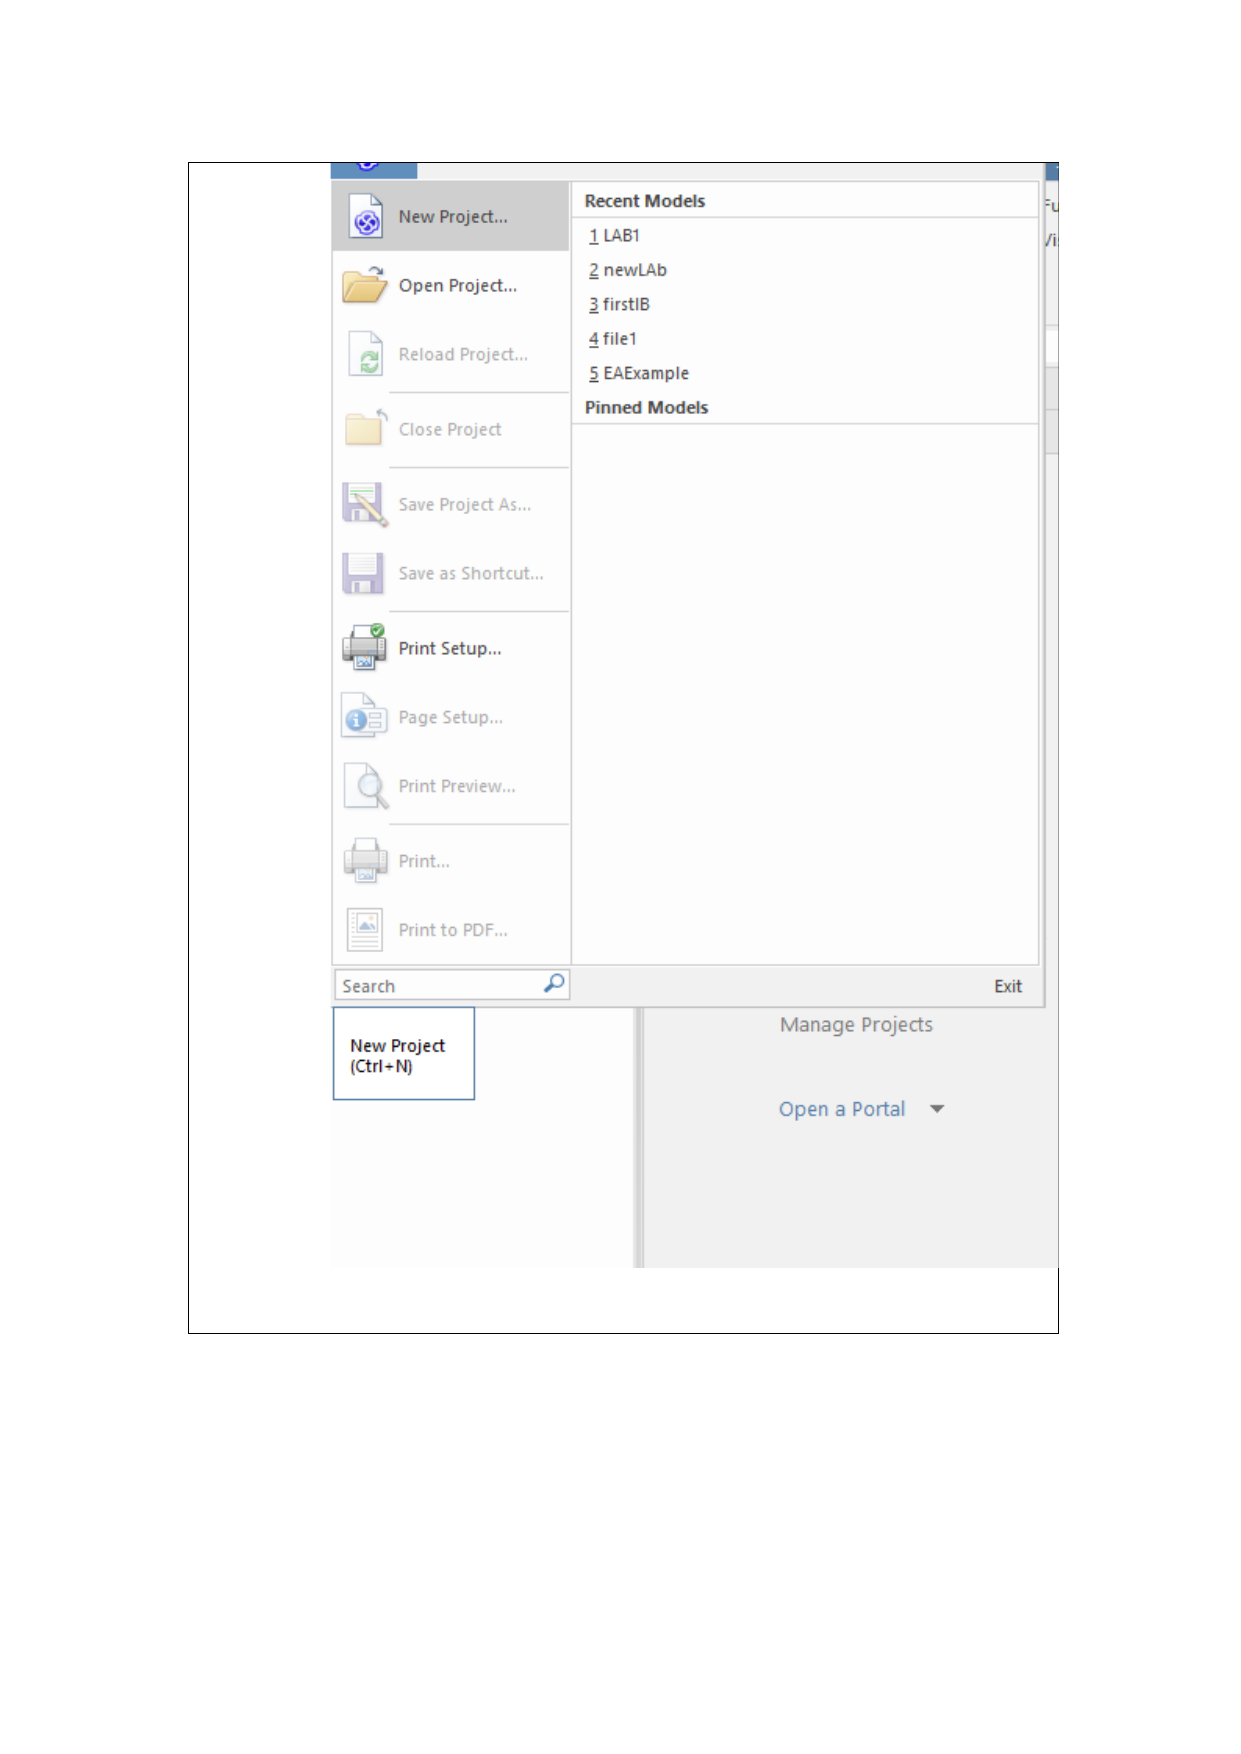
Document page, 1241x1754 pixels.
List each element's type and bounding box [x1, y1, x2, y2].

table_cell [189, 163, 1058, 1333]
picture [330, 163, 1059, 1268]
